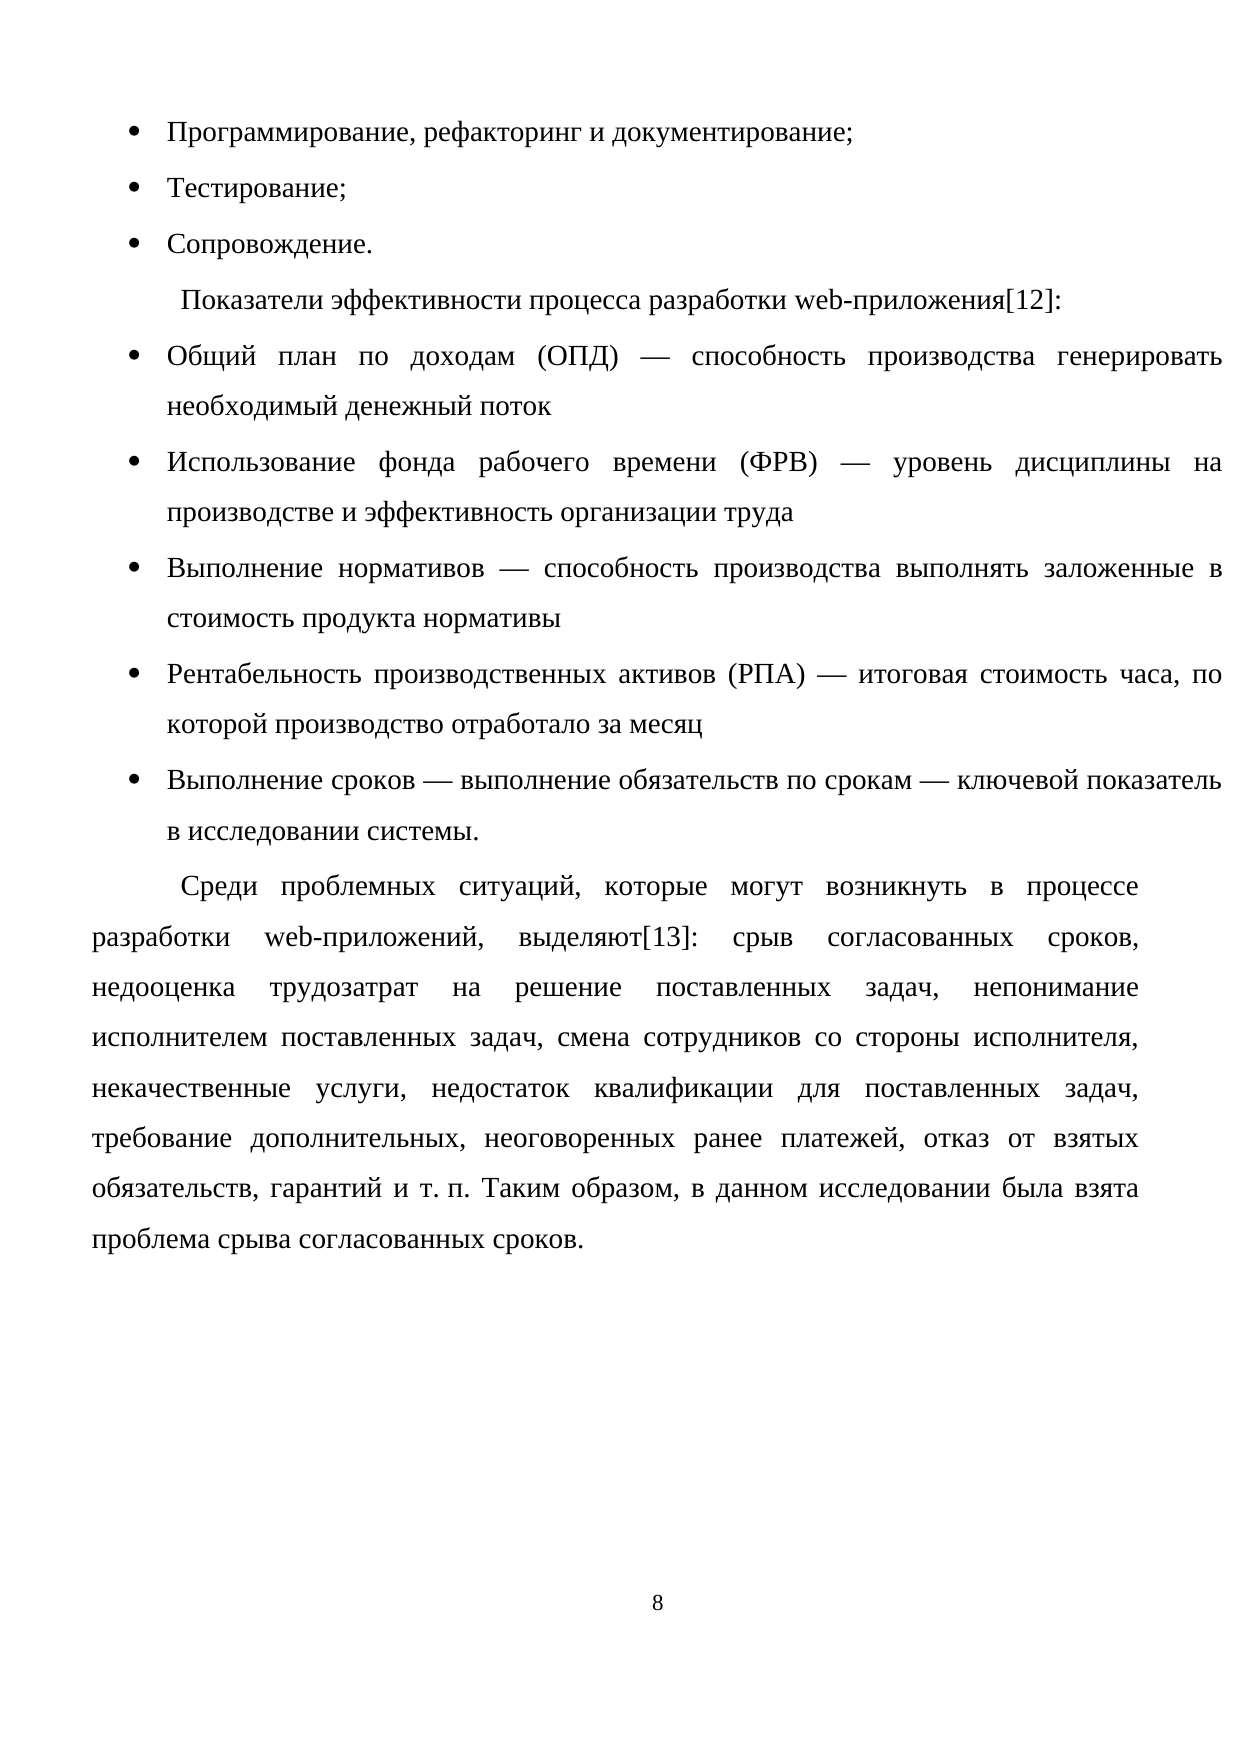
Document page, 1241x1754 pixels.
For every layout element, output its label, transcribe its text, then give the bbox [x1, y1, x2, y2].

list Общий план по доходам (ОПД) — способность производства генерировать необходимый денежный поток [129, 338, 1223, 422]
list Рентабельность производственных активов (РПА) — итоговая стоимость часа, по которой производство отработало за месяц [129, 656, 1223, 740]
list Тестирование; [129, 170, 1223, 204]
list Выполнение нормативов — способность производства выполнять заложенные в стоимость продукта нормативы [129, 550, 1223, 634]
list Использование фонда рабочего времени (ФРВ) — уровень дисциплины на производстве и эффективность организации труда [129, 444, 1223, 528]
text Показатели эффективности процесса разработки web-приложения[12]: [92, 282, 1140, 316]
list Программирование, рефакторинг и документирование; [129, 114, 1223, 148]
list Выполнение сроков — выполнение обязательств по срокам — ключевой показатель в исследовании системы. [129, 762, 1223, 846]
list Сопровождение. [129, 226, 1223, 260]
text Среди проблемных ситуаций, которые могут возникнуть в процессе разработки web-приложений, выделяют[13]: срыв согласованных сроков, недооценка трудозатрат на решение поставленных задач, непонимание исполнителем поставленных задач, смена сотрудников со стороны исполнителя, некачественные услуги, недостаток квалификации для поставленных задач, требование дополнительных, неоговоренных ранее платежей, отказ от взятых обязательств, гарантий и т. п. Таким образом, в данном исследовании была взята проблема срыва согласованных сроков. [92, 868, 1140, 1254]
